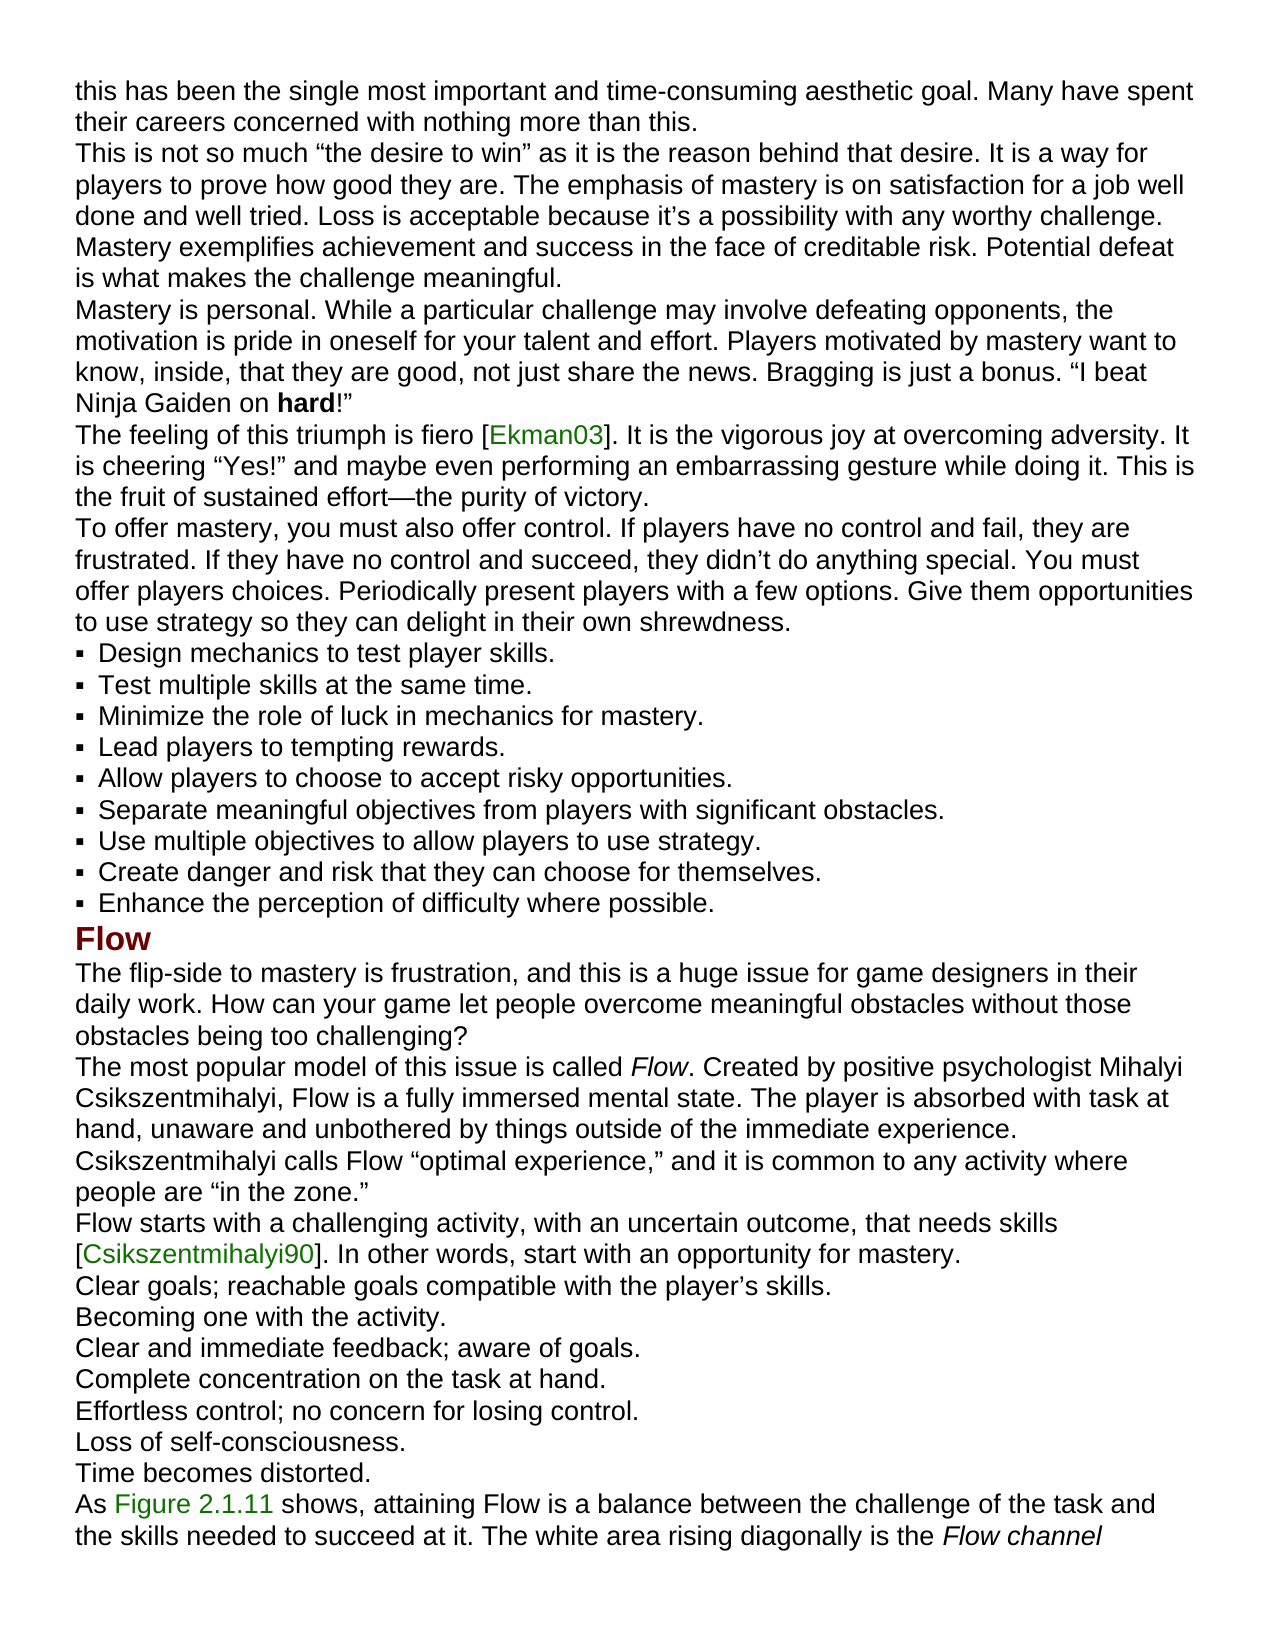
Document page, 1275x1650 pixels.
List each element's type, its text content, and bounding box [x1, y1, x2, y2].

list Minimize the role of luck in mechanics for mastery. [75, 700, 1200, 731]
list Create danger and risk that they can choose for themselves. [75, 856, 1200, 887]
list Becoming one with the activity. [75, 1301, 1200, 1332]
list Design mechanics to test player skills. [75, 637, 1200, 669]
list Allow players to choose to accept risky opportunities. [75, 762, 1200, 794]
list Test multiple skills at the same time. [75, 669, 1200, 700]
text Flow [75, 919, 1200, 957]
list Clear goals; reachable goals compatible with the player’s skills. [75, 1270, 1200, 1301]
text The most popular model of this issue is called Flow. Created by positive psychologist Mihalyi Csikszentmihalyi, Flow is a fully immersed mental state. The player is absorbed with task at hand, unaware and unbothered by things outside of the immediate experience. Csikszentmihalyi calls Flow “optimal experience,” and it is common to any activity where people are “in the zone.” [75, 1051, 1200, 1207]
text Flow starts with a challenging activity, with an uncertain outcome, that needs skills [Csikszentmihalyi90]. In other words, start with an opportunity for mastery. [75, 1207, 1200, 1270]
text Mastery is personal. While a particular challenge may involve defeating opponents, the motivation is pride in oneself for your talent and effort. Players motivated by mastery want to know, inside, that they are good, not just share the news. Bragging is just a bonus. “I beat Ninja Gaiden on hard!” [75, 294, 1200, 419]
text The flip-side to mastery is frustration, and this is a huge issue for game designers in their daily work. How can your game let people overcome meaningful obstacles without those obstacles being too challenging? [75, 957, 1200, 1051]
list Clear and immediate feedback; aware of goals. [75, 1332, 1200, 1363]
list Use multiple objectives to allow players to use strategy. [75, 825, 1200, 856]
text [75, 75, 1200, 137]
text The feeling of this triumph is fiero [Ekman03]. It is the vigorous joy at overcoming adversity. It is cheering “Yes!” and maybe even performing an embarrassing gesture while doing it. This is the fruit of sustained effort—the purity of victory. [75, 419, 1200, 512]
list Enhance the perception of difficulty where possible. [75, 887, 1200, 919]
list Time becomes distorted. [75, 1457, 1200, 1488]
list Effortless control; no concern for losing control. [75, 1395, 1200, 1426]
list Loss of self-consciousness. [75, 1426, 1200, 1457]
text This is not so much “the desire to win” as it is the reason behind that desire. It is a way for players to prove how good they are. The emphasis of mastery is on satisfaction for a job well done and well tried. Loss is acceptable because it’s a possibility with any worthy challenge. Mastery exemplifies achievement and success in the face of creditable risk. Potential defeat is what makes the challenge meaningful. [75, 137, 1200, 294]
text To offer mastery, you must also offer control. If players have no control and fail, they are frustrated. If they have no control and succeed, they didn’t do anything special. You must offer players choices. Periodically present players with a few options. Give them opportunities to use strategy so they can delight in their own shrewdness. [75, 512, 1200, 637]
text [75, 1488, 1200, 1551]
list Complete concentration on the task at hand. [75, 1363, 1200, 1395]
list Lead players to tempting rewards. [75, 731, 1200, 762]
list Separate meaningful objectives from players with significant obstacles. [75, 794, 1200, 825]
